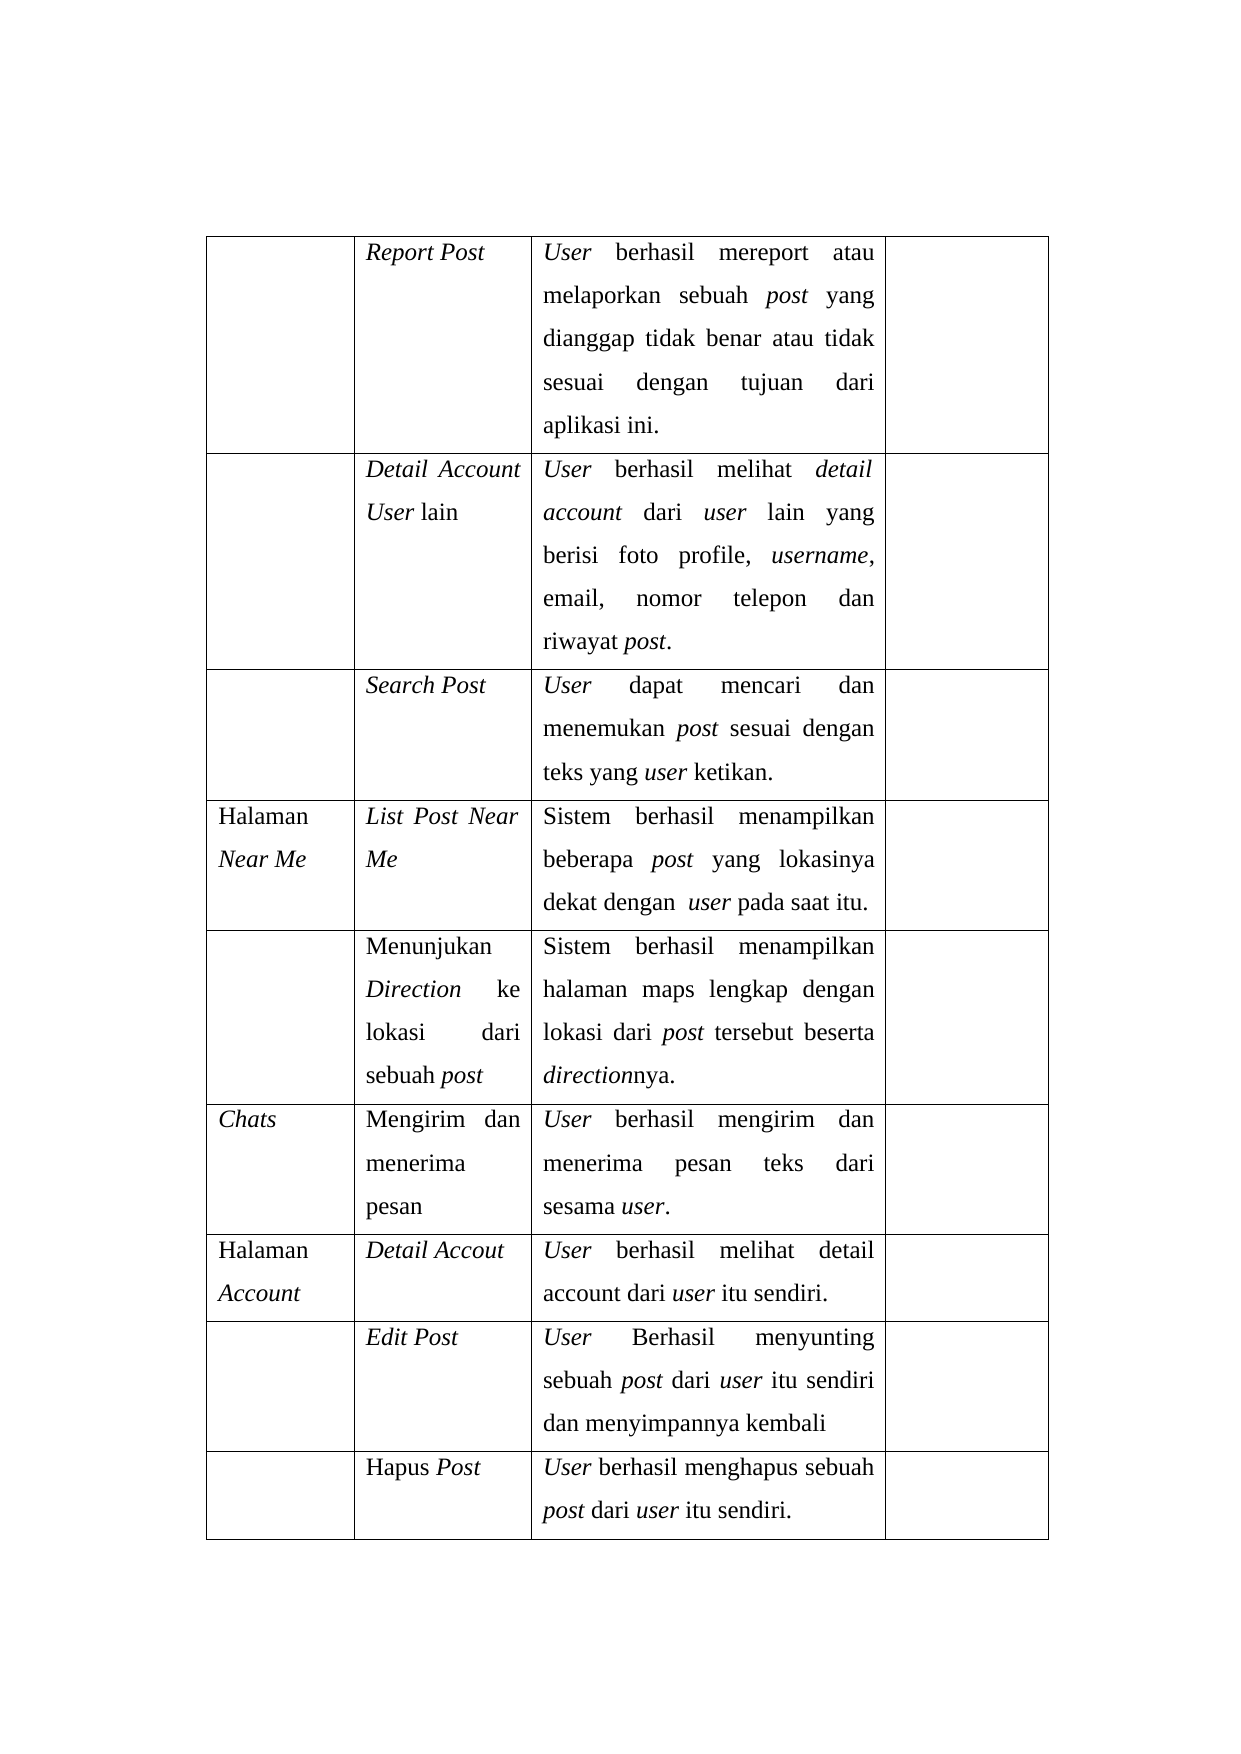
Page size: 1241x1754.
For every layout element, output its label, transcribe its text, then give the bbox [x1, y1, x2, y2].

table_cell Detail Accout [355, 1235, 531, 1321]
table_cell [886, 931, 1048, 1103]
table_cell [207, 454, 354, 669]
table_cell User berhasil mengirim dan menerima pesan teks dari sesama user. [532, 1105, 885, 1234]
table_cell Detail Account User lain [355, 454, 531, 669]
table_cell [886, 1235, 1048, 1321]
table_cell [886, 237, 1048, 453]
table_cell User berhasil melihat detail account dari user itu sendiri. [532, 1235, 885, 1321]
table_cell [886, 801, 1048, 930]
table_cell User berhasil mereport atau melaporkan sebuah post yang dianggap tidak benar atau tidak sesuai dengan tujuan dari aplikasi ini. [532, 237, 885, 453]
table_cell User berhasil melihat detail account dari user lain yang berisi foto profile, username, email, nomor telepon dan riwayat post. [532, 454, 885, 669]
table_cell Halaman Account [207, 1235, 354, 1321]
table_cell [207, 1322, 354, 1451]
table_cell Mengirim dan menerima pesan [355, 1105, 531, 1234]
table_cell [886, 1452, 1048, 1538]
table_cell [886, 1322, 1048, 1451]
table_cell User dapat mencari dan menemukan post sesuai dengan teks yang user ketikan. [532, 670, 885, 800]
table_cell [886, 1105, 1048, 1234]
table_cell [207, 1452, 354, 1538]
table_cell Menunjukan Direction ke lokasi dari sebuah post [355, 931, 531, 1103]
table_cell Hapus Post [355, 1452, 531, 1538]
table_cell [886, 454, 1048, 669]
table_cell Sistem berhasil menampilkan beberapa post yang lokasinya dekat dengan user pada saat itu. [532, 801, 885, 930]
table_cell Report Post [355, 237, 531, 453]
table_cell [207, 931, 354, 1103]
table_cell User berhasil menghapus sebuah post dari user itu sendiri. [532, 1452, 885, 1538]
table_cell List Post Near Me [355, 801, 531, 930]
table_cell [886, 670, 1048, 800]
table_cell Sistem berhasil menampilkan halaman maps lengkap dengan lokasi dari post tersebut beserta directionnya. [532, 931, 885, 1103]
table_cell User Berhasil menyunting sebuah post dari user itu sendiri dan menyimpannya kembali [532, 1322, 885, 1451]
table_cell [207, 237, 354, 453]
table_cell Search Post [355, 670, 531, 800]
table_cell Halaman Near Me [207, 801, 354, 930]
table_cell [207, 670, 354, 800]
table_cell Edit Post [355, 1322, 531, 1451]
table_cell Chats [207, 1105, 354, 1234]
